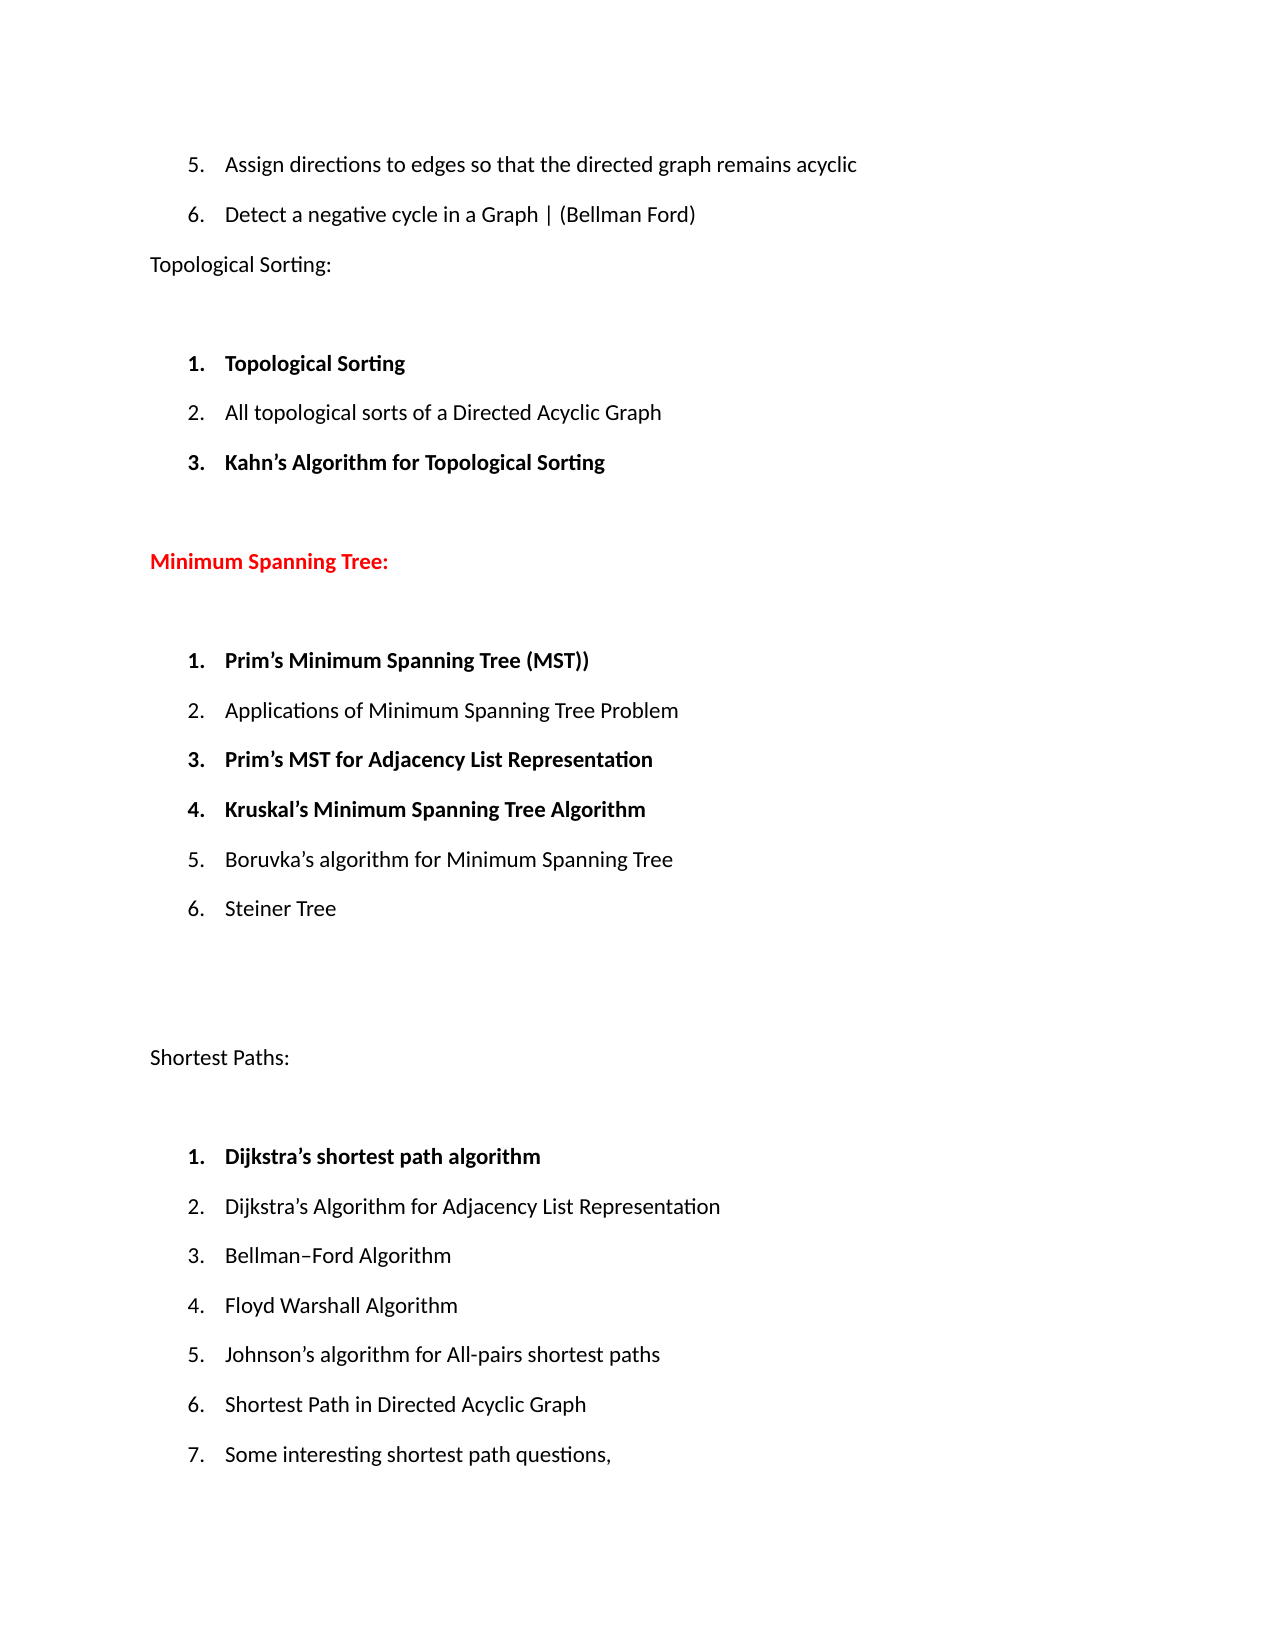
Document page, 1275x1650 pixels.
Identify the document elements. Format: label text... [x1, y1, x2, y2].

list Detect a negative cycle in a Graph | (Bellman Ford) [187, 199, 1125, 228]
list Applications of Minimum Spanning Tree Problem [187, 695, 1125, 724]
text Topological Sorting: [150, 249, 1125, 278]
list Steiner Tree [187, 894, 1125, 922]
list Dijkstra’s Algorithm for Adjacency List Representation [187, 1191, 1125, 1220]
list Floyd Warshall Algorithm [187, 1290, 1125, 1319]
list Prim’s MST for Adjacency List Representation [187, 745, 1125, 774]
list Some interesting shortest path questions, [187, 1439, 1125, 1468]
list Kruskal’s Minimum Spanning Tree Algorithm [187, 794, 1125, 823]
list Kahn’s Algorithm for Topological Sorting [187, 447, 1125, 476]
list Shortest Path in Directed Acyclic Graph [187, 1389, 1125, 1418]
list Prim’s Minimum Spanning Tree (MST)) [187, 646, 1125, 674]
list All topological sorts of a Directed Acyclic Graph [187, 398, 1125, 427]
list Topological Sorting [187, 348, 1125, 377]
list Boruvka’s algorithm for Minimum Spanning Tree [187, 844, 1125, 873]
list Dijkstra’s shortest path algorithm [187, 1142, 1125, 1170]
list Assign directions to edges so that the directed graph remains acyclic [187, 150, 1125, 179]
text Shortest Paths: [150, 1042, 1125, 1071]
list Johnson’s algorithm for All-pairs shortest paths [187, 1340, 1125, 1369]
list Bellman–Ford Algorithm [187, 1241, 1125, 1269]
text Minimum Spanning Tree: [150, 547, 1125, 575]
